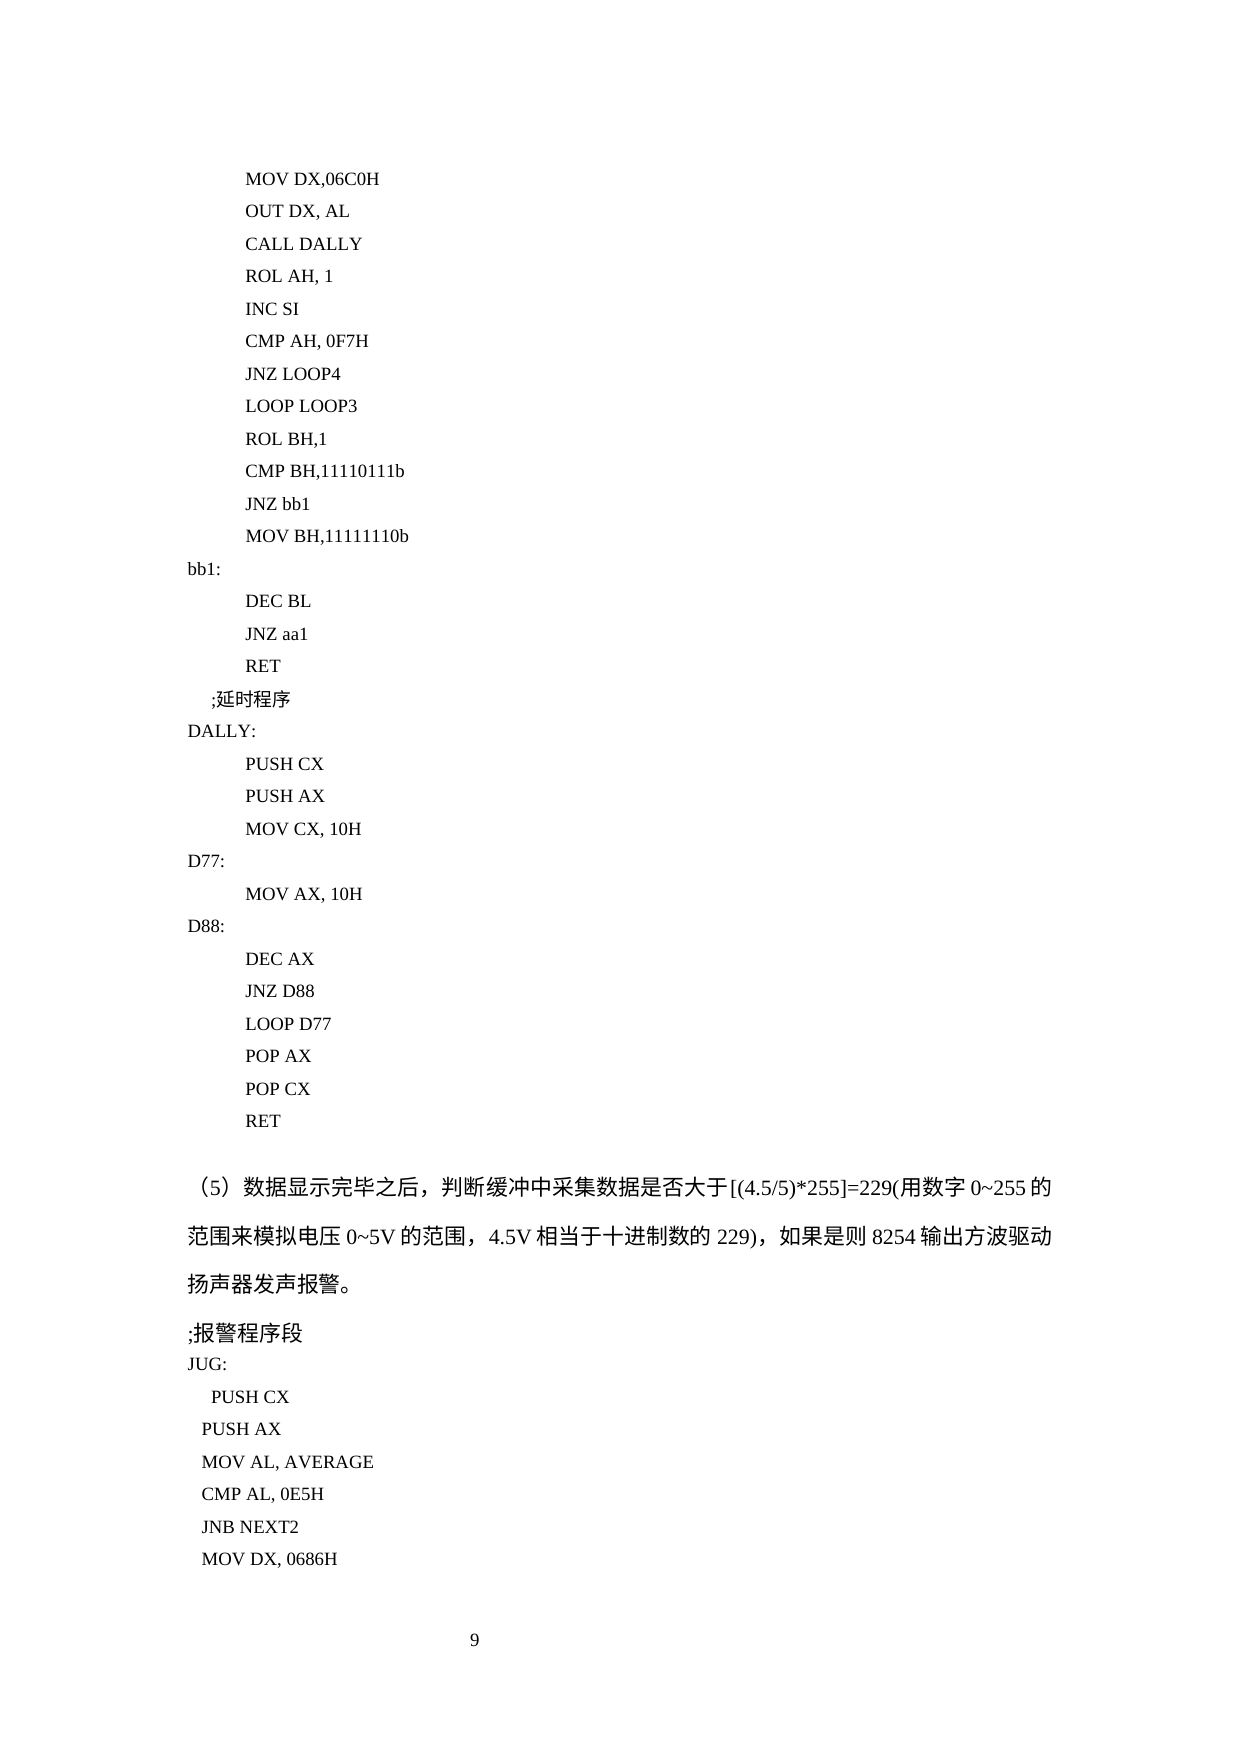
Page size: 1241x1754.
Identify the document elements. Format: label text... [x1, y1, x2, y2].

text JNZ bb1 [187, 487, 1053, 519]
text D77: [187, 844, 1053, 877]
text ;延时程序 [187, 682, 1053, 714]
text DALLY: [187, 714, 1053, 747]
text MOV AL, AVERAGE [187, 1445, 1053, 1478]
text CMP BH,11110111b [187, 454, 1053, 487]
text DEC AX [187, 942, 1053, 974]
text CMP AL, 0E5H [187, 1478, 1053, 1510]
text LOOP LOOP3 [187, 389, 1053, 422]
text JNZ aa1 [187, 617, 1053, 649]
text ;报警程序段 [187, 1315, 1053, 1348]
text JNZ LOOP4 [187, 357, 1053, 389]
text CALL DALLY [187, 227, 1053, 259]
text MOV AX, 10H [187, 877, 1053, 909]
text bb1: [187, 552, 1053, 584]
text POP AX [187, 1039, 1053, 1072]
text JUG: [187, 1348, 1053, 1380]
text MOV DX, 0686H [187, 1543, 1053, 1575]
text DEC BL [187, 584, 1053, 617]
text PUSH CX [187, 747, 1053, 779]
text ROL BH,1 [187, 422, 1053, 454]
text RET [187, 1104, 1053, 1137]
text MOV CX, 10H [187, 812, 1053, 844]
text CMP AH, 0F7H [187, 324, 1053, 357]
text MOV BH,11111110b [187, 519, 1053, 552]
text PUSH AX [187, 779, 1053, 812]
text （5）数据显示完毕之后，判断缓冲中采集数据是否大于[(4.5/5)*255]=229(用数字0~255的范围来模拟电压0~5V的范围，4.5V相当于十进制数的229)，如果是则8254输出方波驱动扬声器发声报警。 [187, 1169, 1053, 1299]
text RET [187, 649, 1053, 682]
text PUSH AX [187, 1413, 1053, 1445]
text D88: [187, 909, 1053, 942]
text JNZ D88 [187, 974, 1053, 1007]
text MOV DX,06C0H [187, 162, 1053, 194]
text PUSH CX [187, 1380, 1053, 1413]
text LOOP D77 [187, 1007, 1053, 1039]
text ROL AH, 1 [187, 259, 1053, 292]
text JNB NEXT2 [187, 1510, 1053, 1543]
text POP CX [187, 1072, 1053, 1104]
text INC SI [187, 292, 1053, 324]
text OUT DX, AL [187, 194, 1053, 227]
